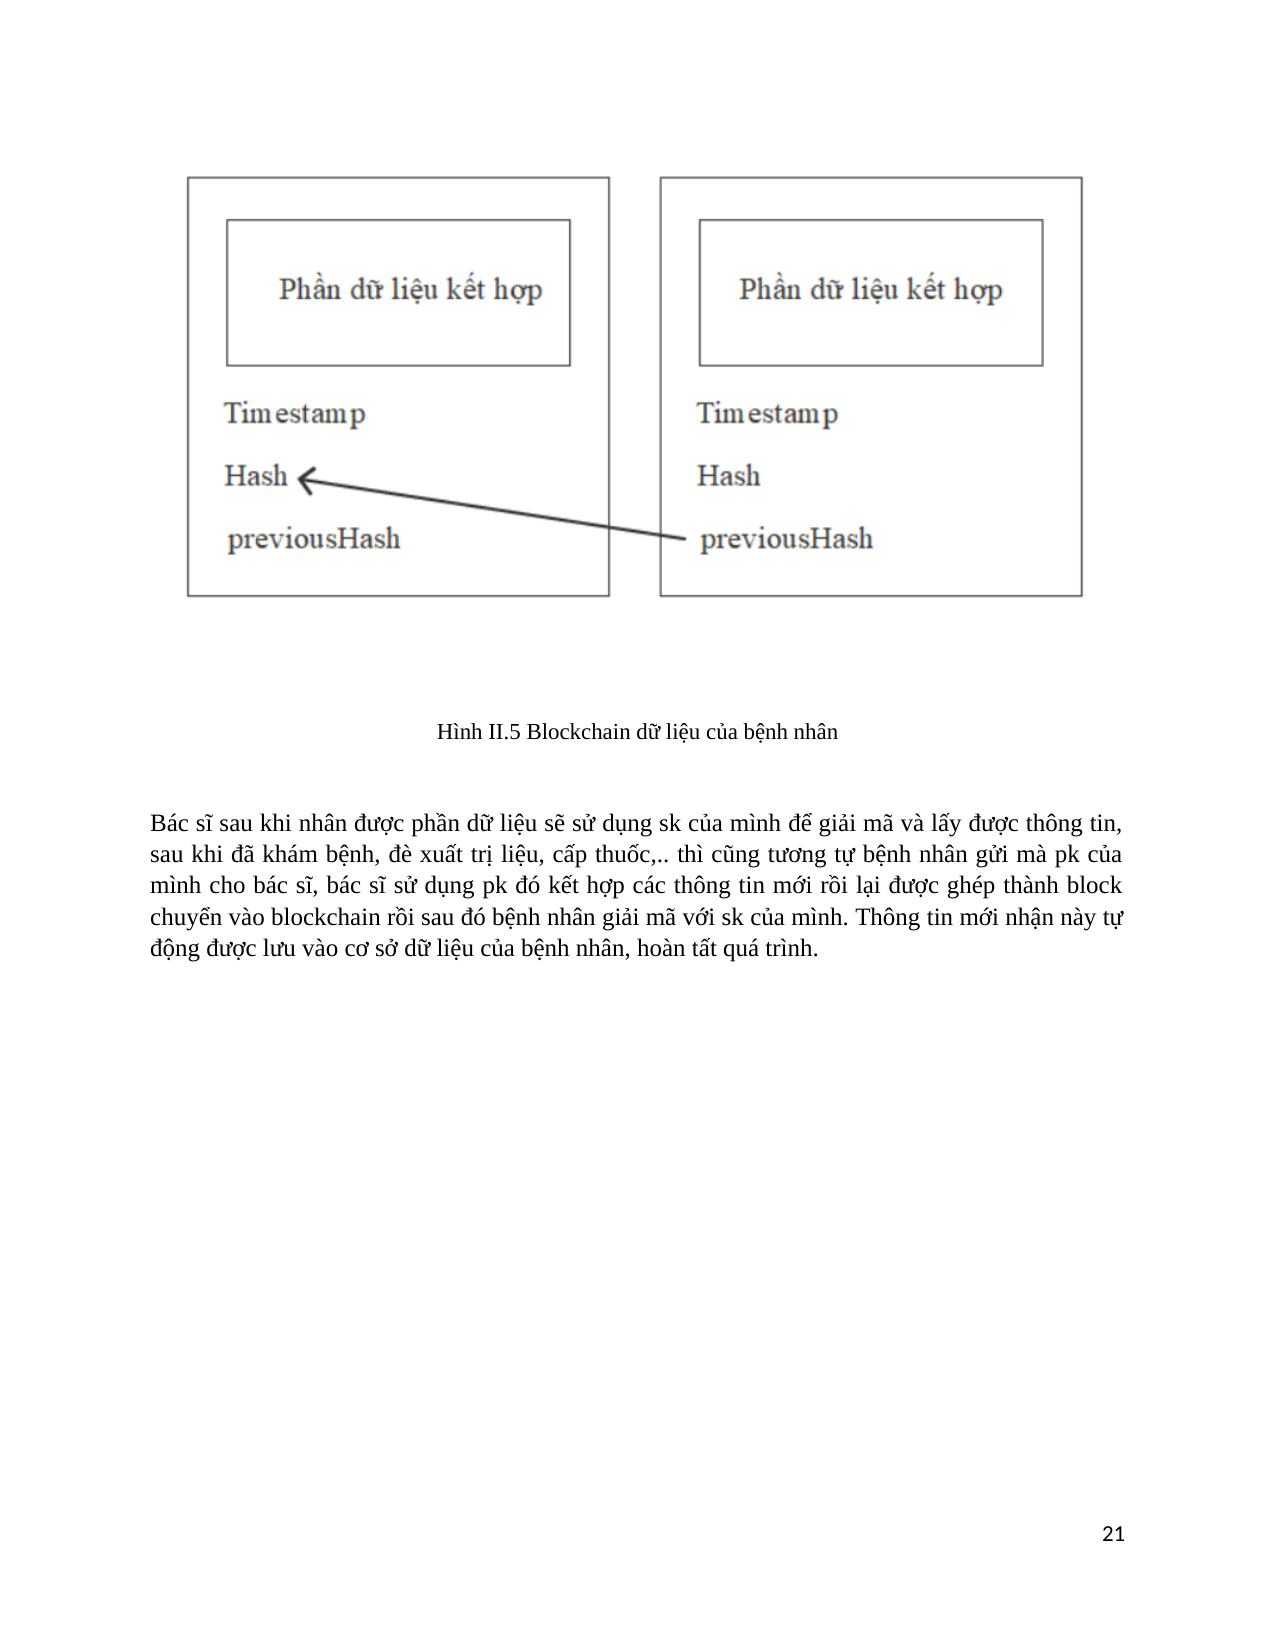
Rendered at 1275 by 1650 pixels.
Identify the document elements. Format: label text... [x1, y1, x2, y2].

picture [156, 150, 1119, 654]
list Hình II.5 Blockchain dữ liệu của bệnh nhân [150, 718, 1125, 744]
list Bác sĩ sau khi nhân được phần dữ liệu sẽ sử dụng sk của mình để giải mã và lấy được thông tin, sau khi đã khám bệnh, đè xuất trị liệu, cấp thuốc,.. thì cũng tương tự bệnh nhân gửi mà pk của mình cho bác sĩ, bác sĩ sử dụng pk đó kết hợp các thông tin mới rồi lại được ghép thành block chuyển vào blockchain rồi sau đó bệnh nhân giải mã với sk của mình. Thông tin mới nhận này tự động được lưu vào cơ sở dữ liệu của bệnh nhân, hoàn tất quá trình. [150, 808, 1125, 961]
